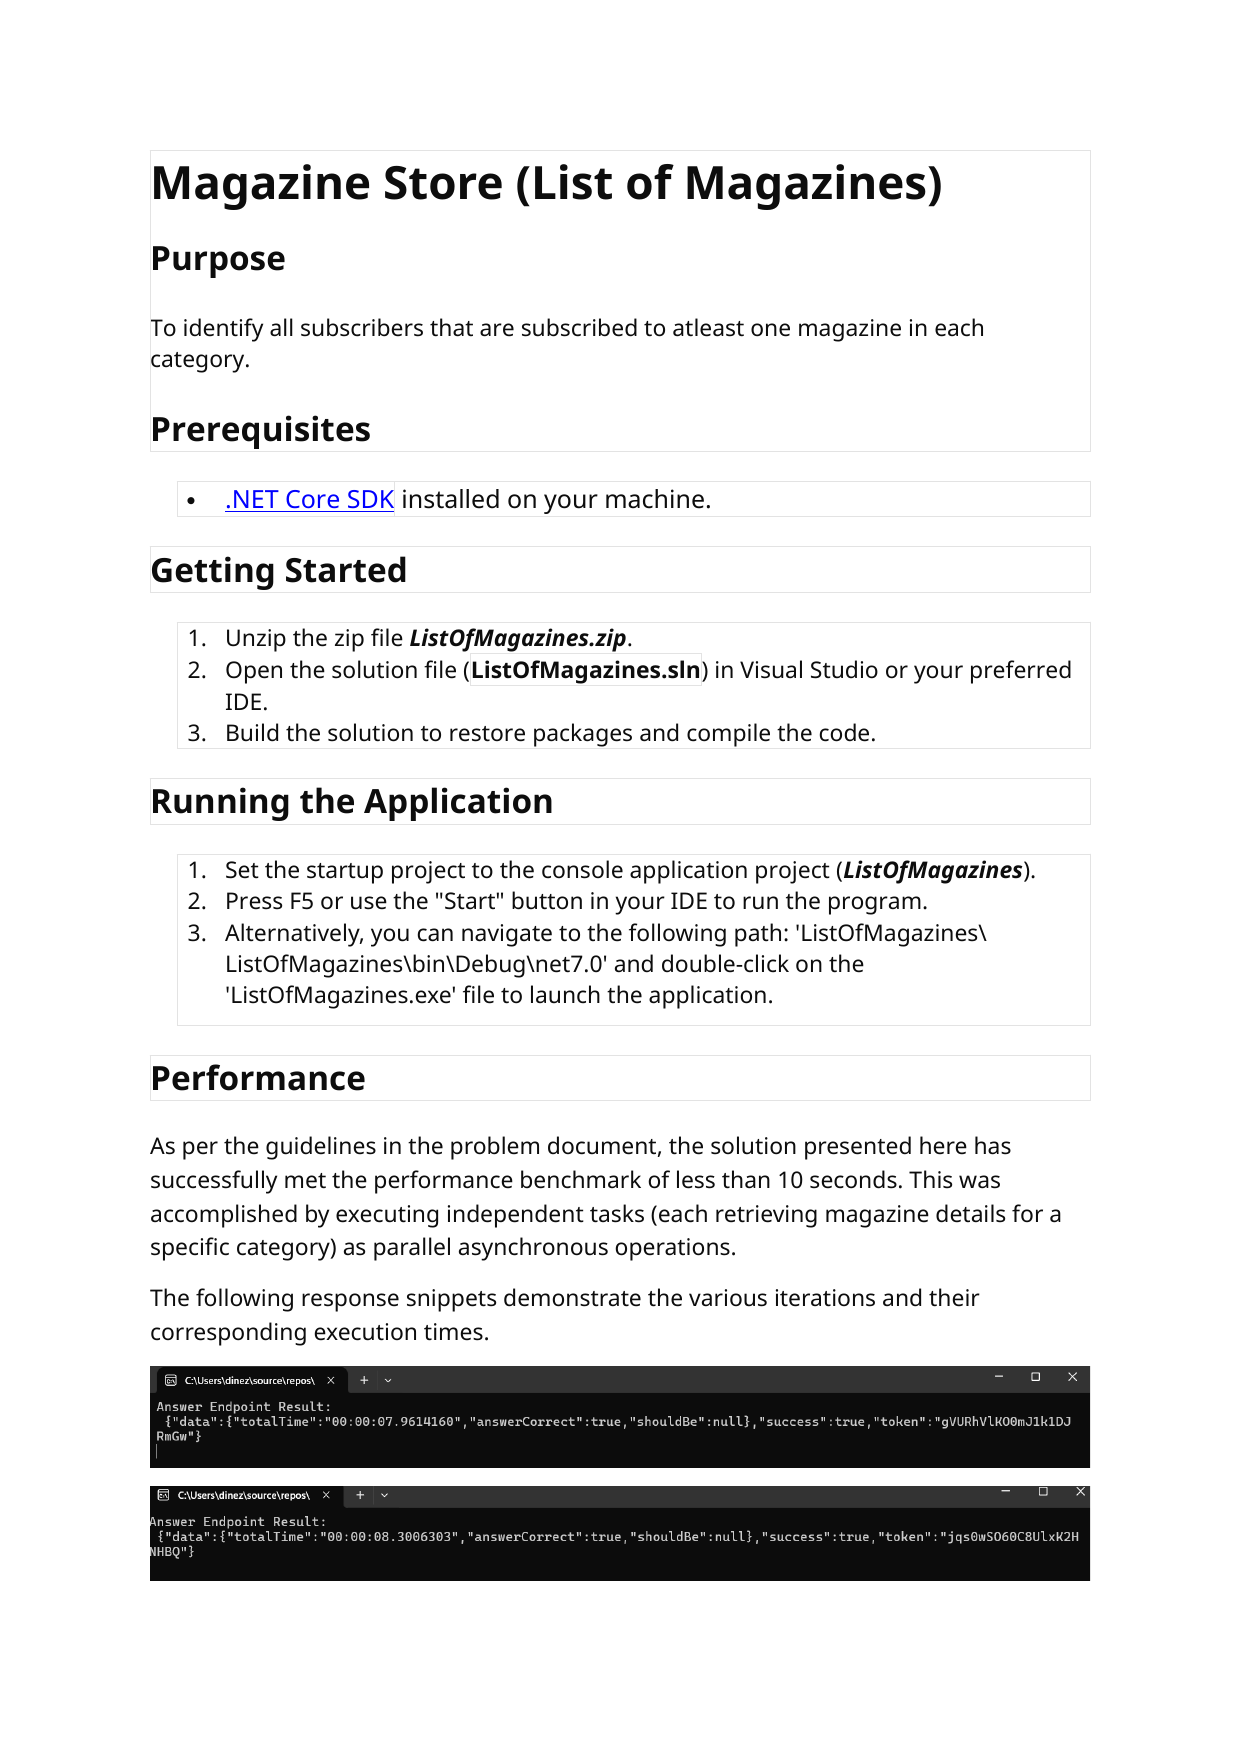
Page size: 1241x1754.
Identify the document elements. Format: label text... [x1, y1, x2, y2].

text To identify all subscribers that are subscribed to atleast one magazine in each category. [151, 311, 1090, 374]
text Purpose [151, 234, 1090, 281]
text Magazine Store (List of Magazines) [151, 151, 1090, 213]
text Prerequisites [151, 405, 1090, 451]
text Running the Application [151, 779, 1090, 824]
list Alternatively, you can navigate to the following path: 'ListOfMagazines\ListOfMagazines\bin\Debug\net7.0' and double-click on the 'ListOfMagazines.exe' file to launch the application. [178, 916, 1090, 1025]
text The following response snippets demonstrate the various iterations and their corresponding execution times. [150, 1282, 1090, 1347]
list .NET Core SDK installed on your machine. [395, 482, 1090, 516]
list Set the startup project to the console application project (ListOfMagazines). [178, 855, 1090, 885]
list Open the solution file (ListOfMagazines.sln) in Visual Studio or your preferred IDE. [178, 653, 1090, 716]
list Press F5 or use the "Start" button in your IDE to run the program. [178, 885, 1090, 916]
list Build the solution to restore packages and compile the code. [178, 716, 1090, 748]
text Performance [151, 1056, 1090, 1100]
picture [150, 1366, 1091, 1468]
text As per the guidelines in the problem document, the solution presented here has successfully met the performance benchmark of less than 10 seconds. This was accomplished by executing independent tasks (each retrieving magazine details for a specific category) as parallel asynchronous operations. [150, 1130, 1090, 1263]
text Getting Started [151, 547, 1090, 592]
list .NET Core SDK installed on your machine. [178, 482, 394, 516]
picture [150, 1486, 1091, 1581]
list Unzip the zip file ListOfMagazines.zip. [178, 623, 1090, 653]
